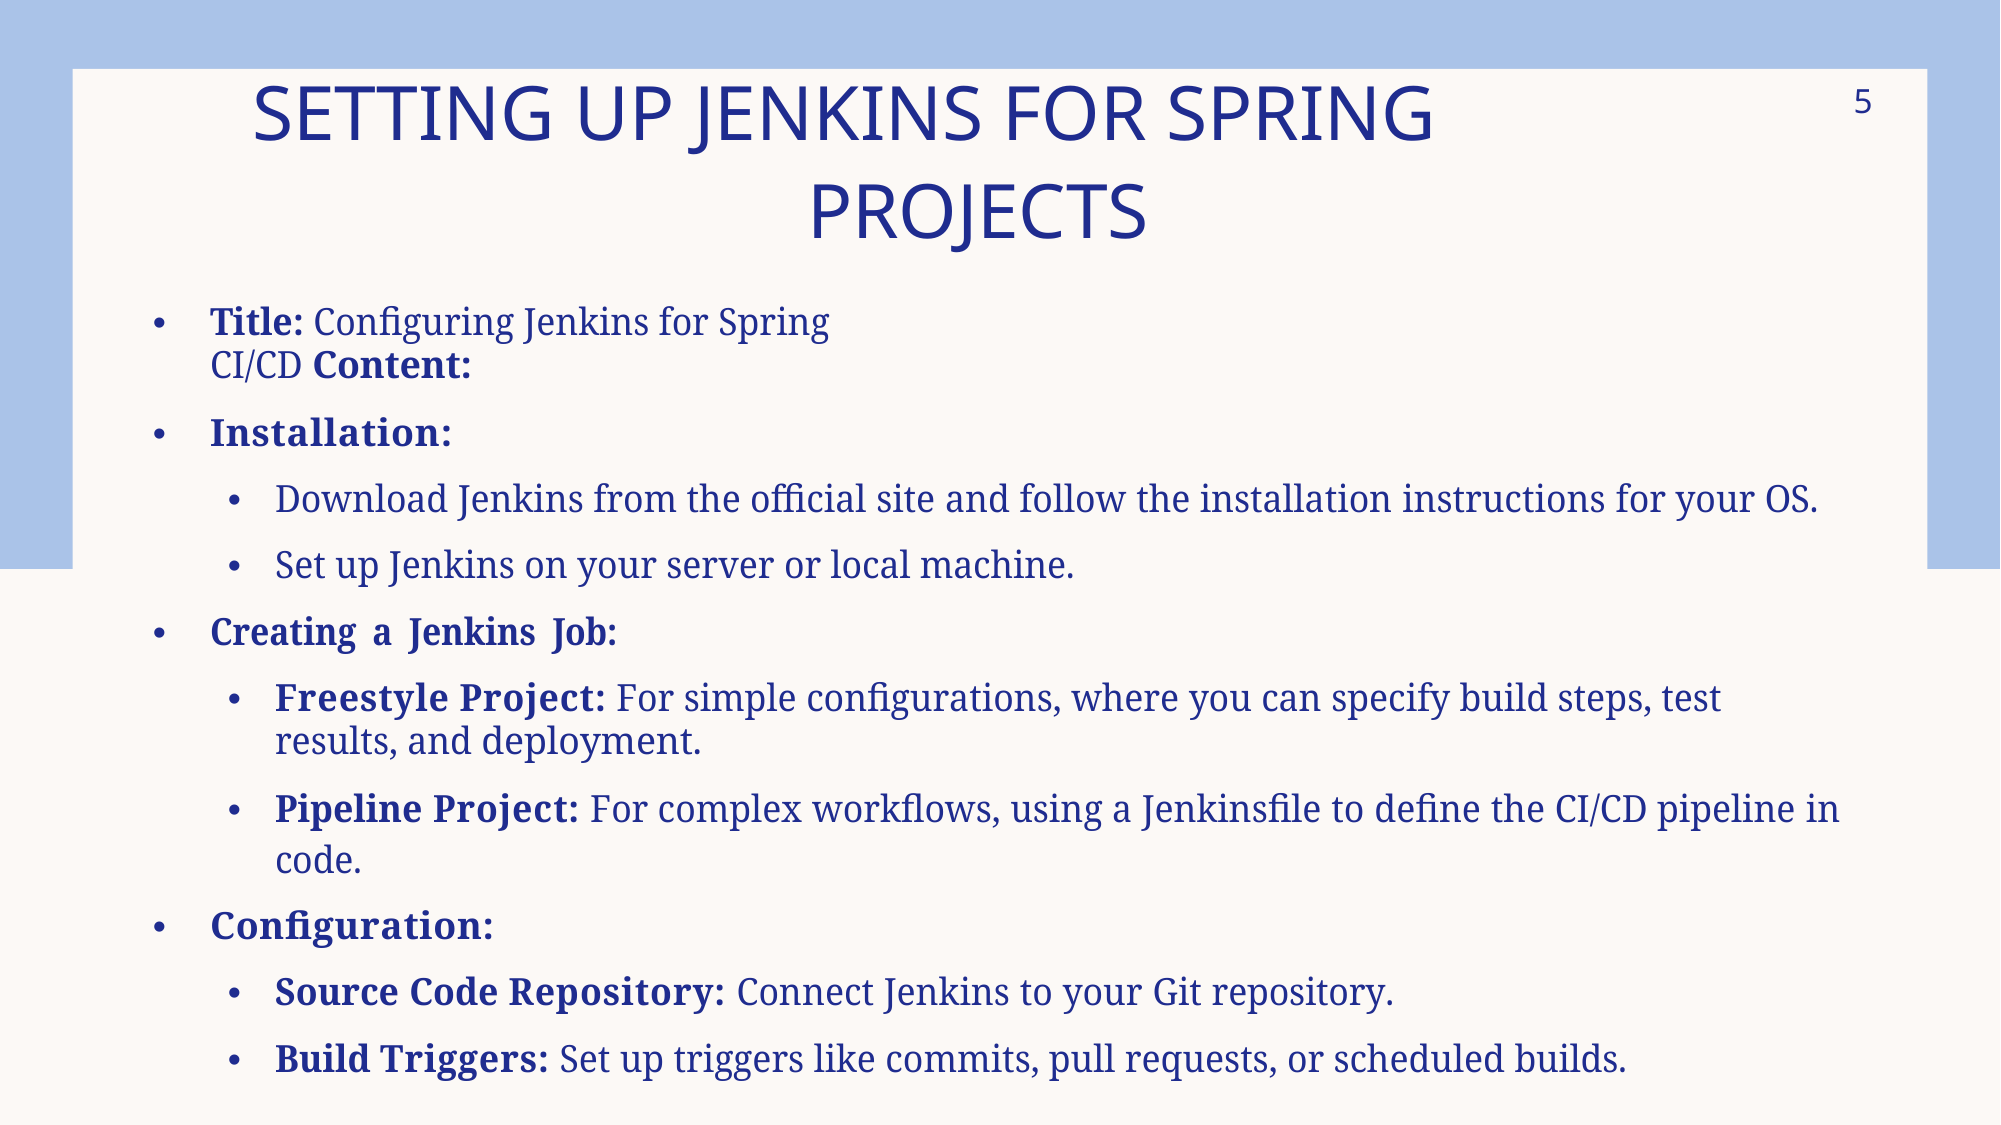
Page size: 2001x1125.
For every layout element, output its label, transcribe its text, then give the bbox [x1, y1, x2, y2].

subtitle SETTING UP JENKINS FOR SPRING 5 [240, 62, 1885, 160]
subtitle Installation: [153, 406, 1885, 457]
list Source Code Repository: Connect Jenkins to your Git repository. [228, 966, 1885, 1017]
subtitle Configuration: [153, 899, 1885, 950]
list Pipeline Project: For complex workflows, using a Jenkinsfile to define the CI/CD pipeline in code. [228, 782, 1885, 884]
list Freestyle Project: For simple configurations, where you can specify build steps, test results, and deployment. [228, 676, 1783, 766]
list Set up Jenkins on your server or local machine. [228, 539, 1885, 590]
list Title: Configuring Jenkins for Spring CI/CD Content: [153, 300, 915, 390]
list Build Triggers: Set up triggers like commits, pull requests, or scheduled builds. [228, 1032, 1885, 1083]
text PROJECTS [240, 160, 1716, 258]
list Download Jenkins from the official site and follow the installation instructions for your OS. [228, 472, 1885, 523]
subtitle Creating a Jenkins Job: [153, 605, 1885, 656]
